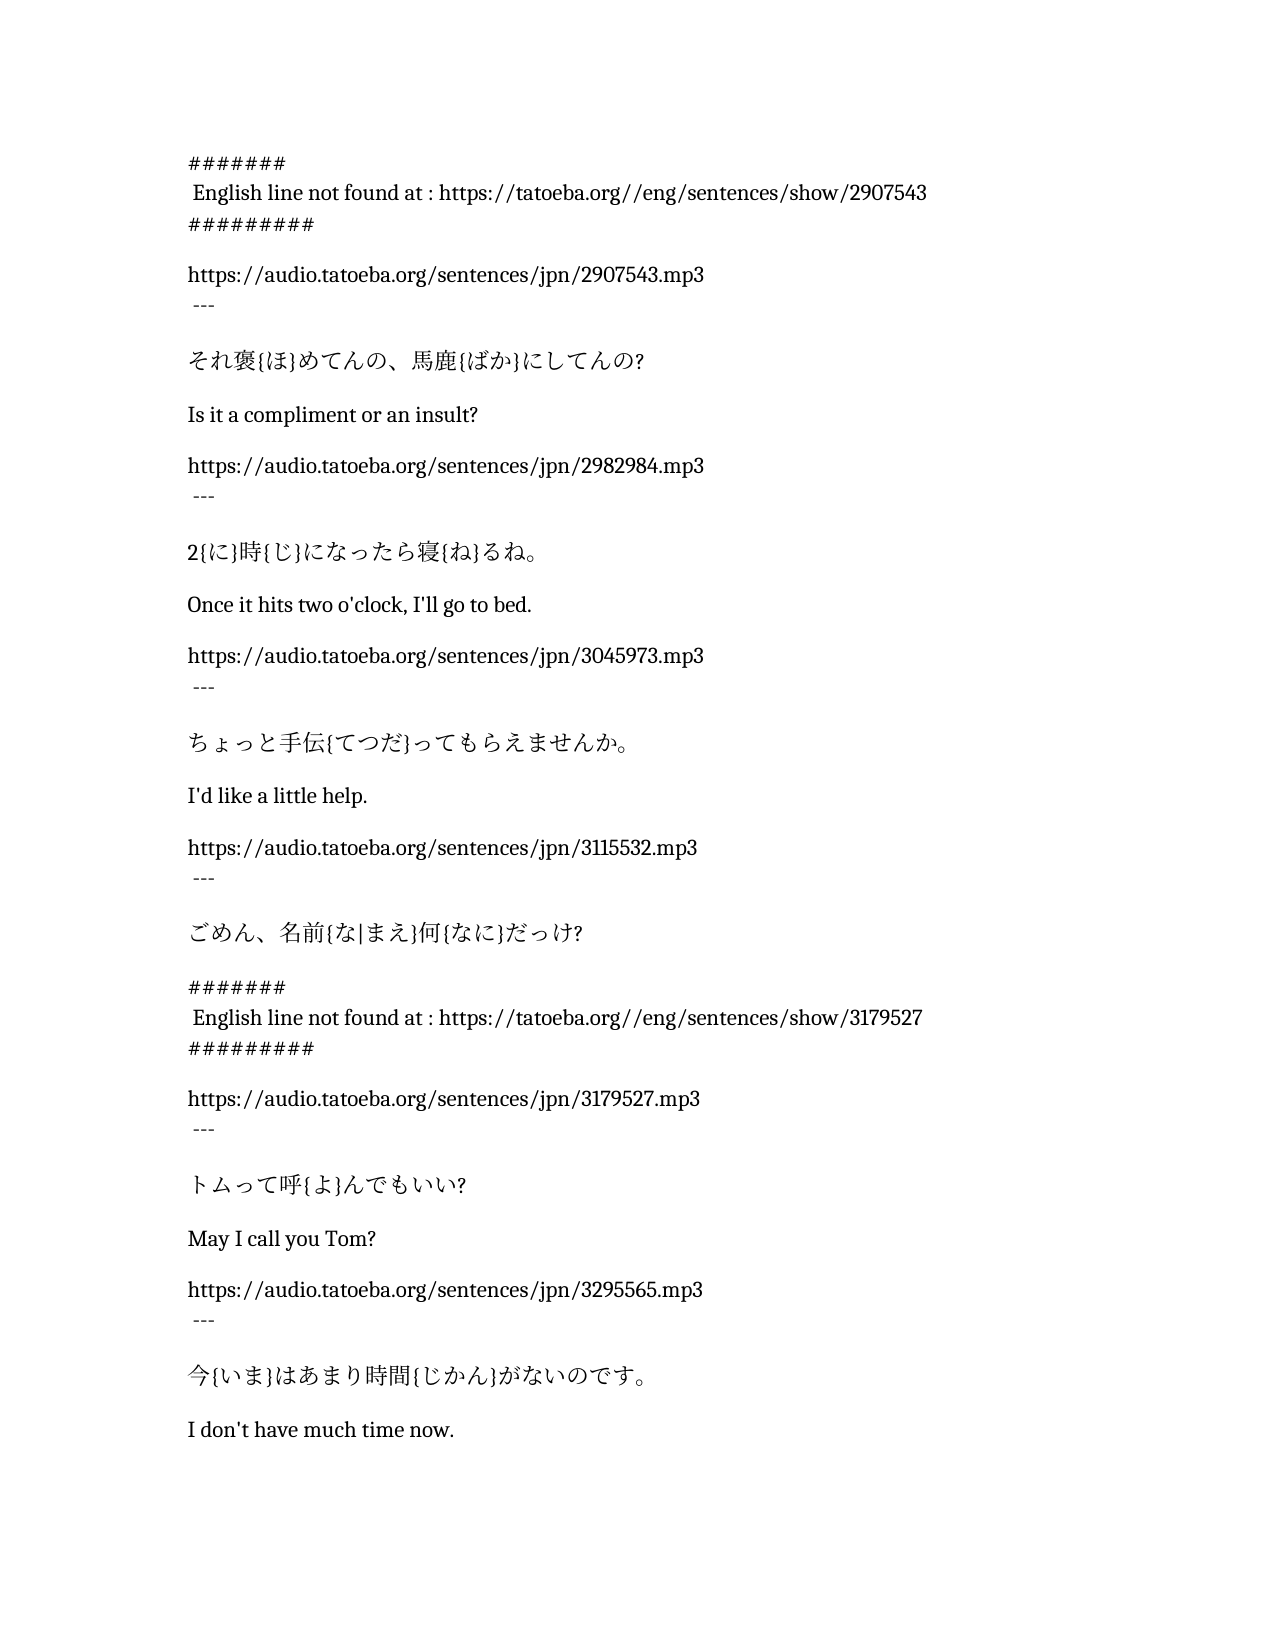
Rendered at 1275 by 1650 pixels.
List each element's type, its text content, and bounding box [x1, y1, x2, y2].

text トムって呼{よ}んでもいい? [187, 1167, 1087, 1200]
text ごめん、名前{な|まえ}何{なに}だっけ? [187, 916, 1087, 948]
text https://audio.tatoeba.org/sentences/jpn/3115532.mp3 --- [187, 834, 1087, 891]
text ####### English line not found at : https://tatoeba.org//eng/sentences/show/2907543 ######### [187, 150, 1087, 237]
text https://audio.tatoeba.org/sentences/jpn/3179527.mp3 --- [187, 1086, 1087, 1142]
text https://audio.tatoeba.org/sentences/jpn/3295565.mp3 --- [187, 1277, 1087, 1333]
text I don't have much time now. [187, 1416, 1087, 1443]
text I'd like a little help. [187, 783, 1087, 809]
text 今{いま}はあまり時間{じかん}がないのです。 [187, 1358, 1087, 1391]
text それ褒{ほ}めてんの、馬鹿{ばか}にしてんの? [187, 343, 1087, 376]
text Once it hits two o'clock, I'll go to bed. [187, 592, 1087, 619]
text ####### English line not found at : https://tatoeba.org//eng/sentences/show/3179527 ######### [187, 974, 1087, 1061]
text https://audio.tatoeba.org/sentences/jpn/2982984.mp3 --- [187, 452, 1087, 509]
text https://audio.tatoeba.org/sentences/jpn/2907543.mp3 --- [187, 261, 1087, 318]
text May I call you Tom? [187, 1226, 1087, 1252]
text 2{に}時{じ}になったら寝{ね}るね。 [187, 534, 1087, 567]
text Is it a compliment or an insult? [187, 401, 1087, 428]
text ちょっと手伝{てつだ}ってもらえませんか。 [187, 724, 1087, 757]
text https://audio.tatoeba.org/sentences/jpn/3045973.mp3 --- [187, 643, 1087, 700]
